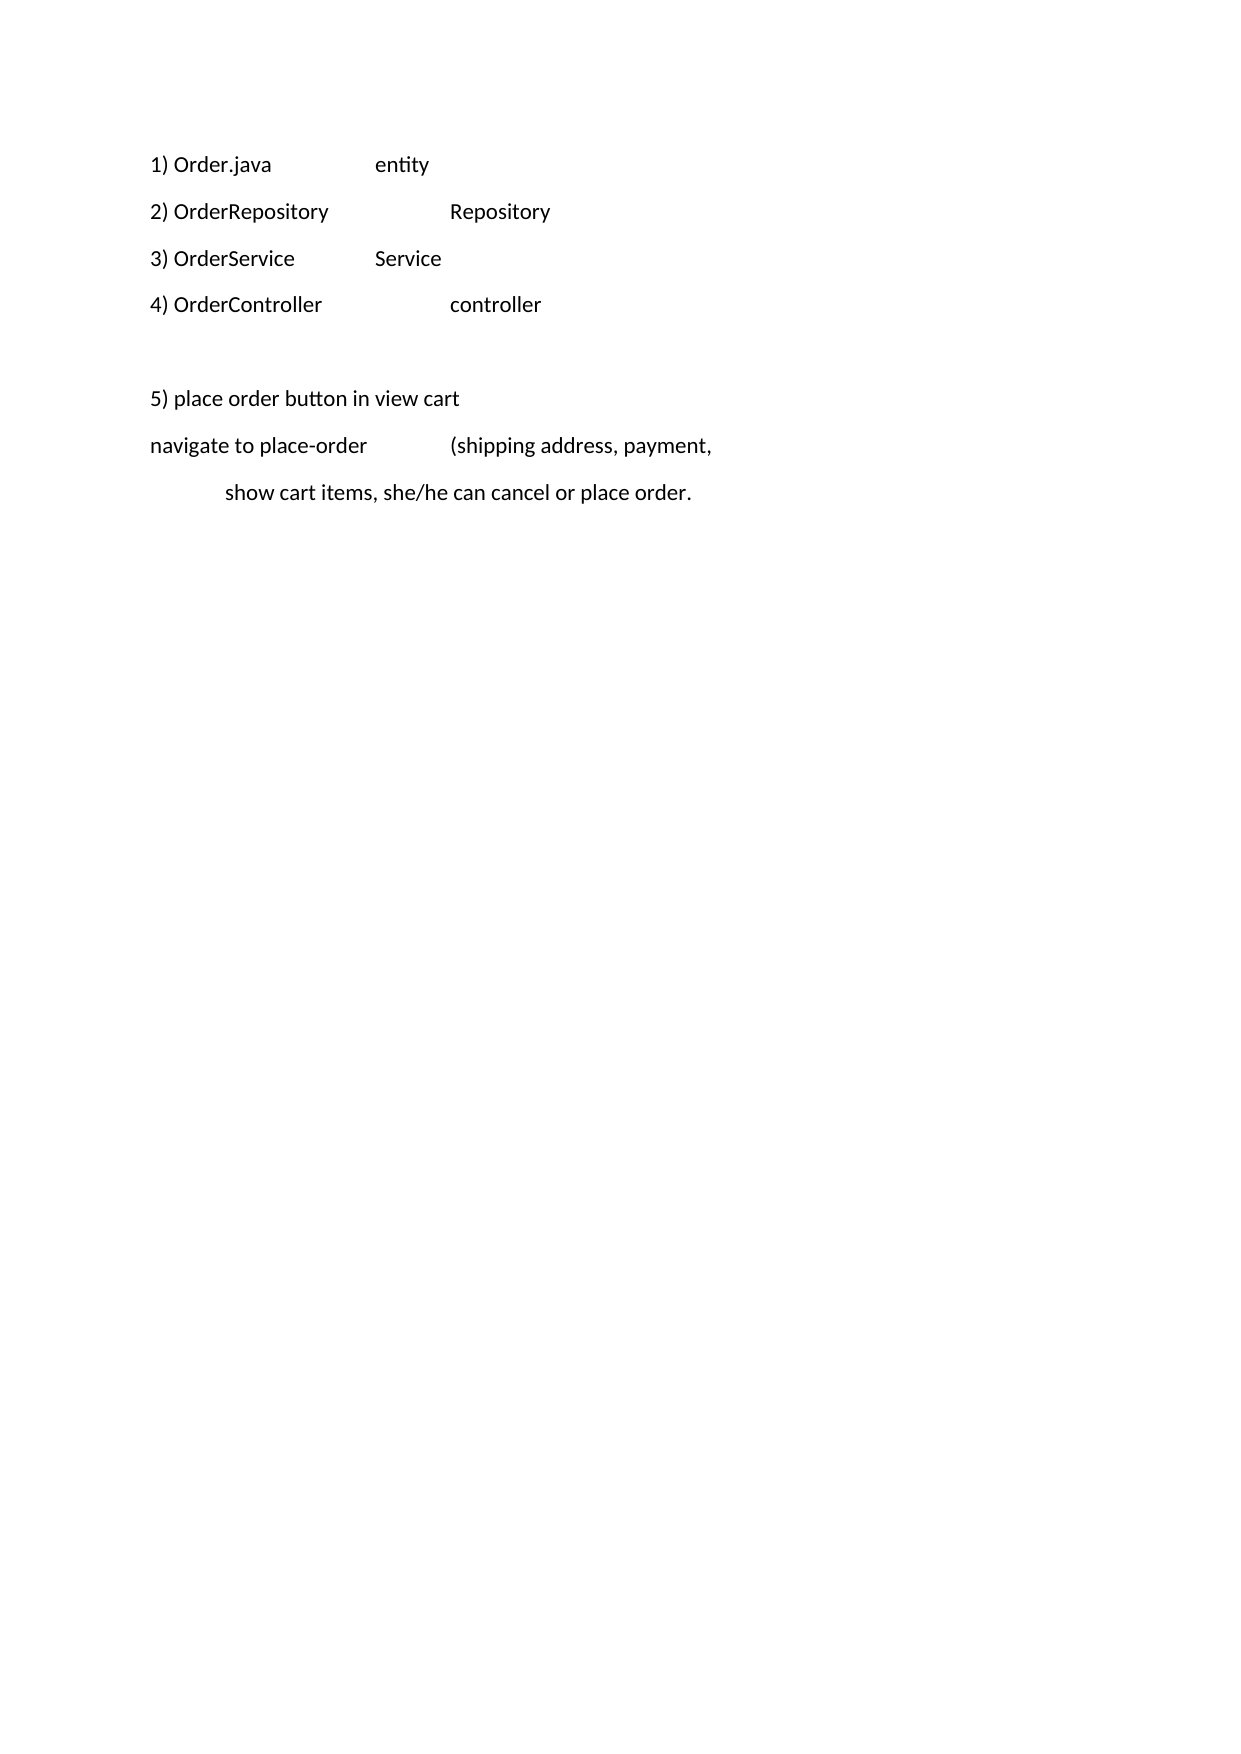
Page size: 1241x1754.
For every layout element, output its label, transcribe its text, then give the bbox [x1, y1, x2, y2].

text 1) Order.java entity [150, 150, 1090, 178]
text 3) OrderService Service [150, 244, 1090, 272]
text 2) OrderRepository Repository [150, 197, 1090, 225]
text 5) place order button in view cart [150, 384, 1090, 412]
text navigate to place-order (shipping address, payment, [150, 431, 1090, 459]
text show cart items, she/he can cancel or place order. [150, 478, 1090, 506]
text 4) OrderController controller [150, 291, 1090, 319]
